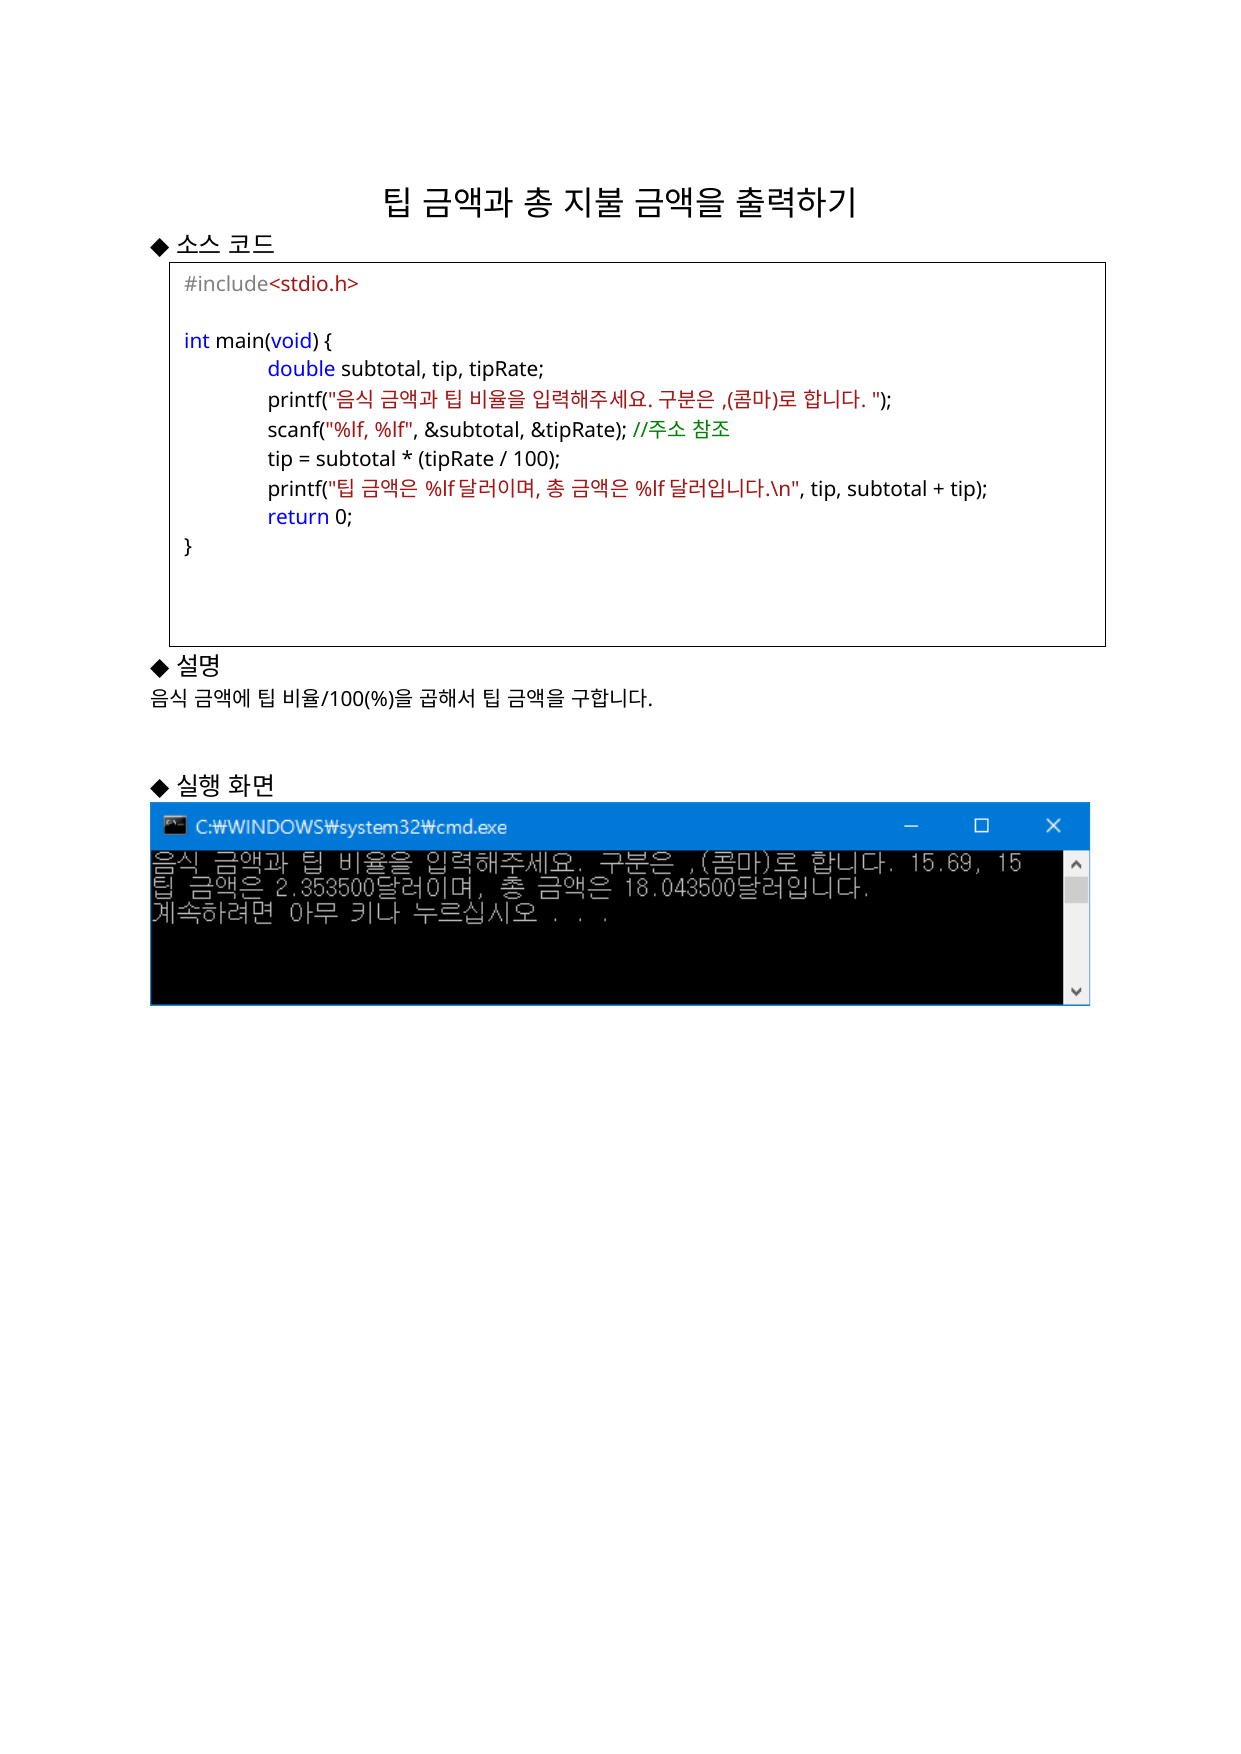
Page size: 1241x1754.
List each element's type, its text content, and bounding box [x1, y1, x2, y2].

text ◆ 설명 [150, 262, 1090, 682]
text ◆ 실행 화면 [150, 766, 1090, 802]
title 팁 금액과 총 지불 금액을 출력하기 [150, 177, 1090, 225]
text 음식 금액에 팁 비율/100(%)을 곱해서 팁 금액을 구합니다. [150, 682, 1090, 713]
text ◆ 소스 코드 [150, 225, 1090, 262]
picture [150, 802, 1091, 1006]
